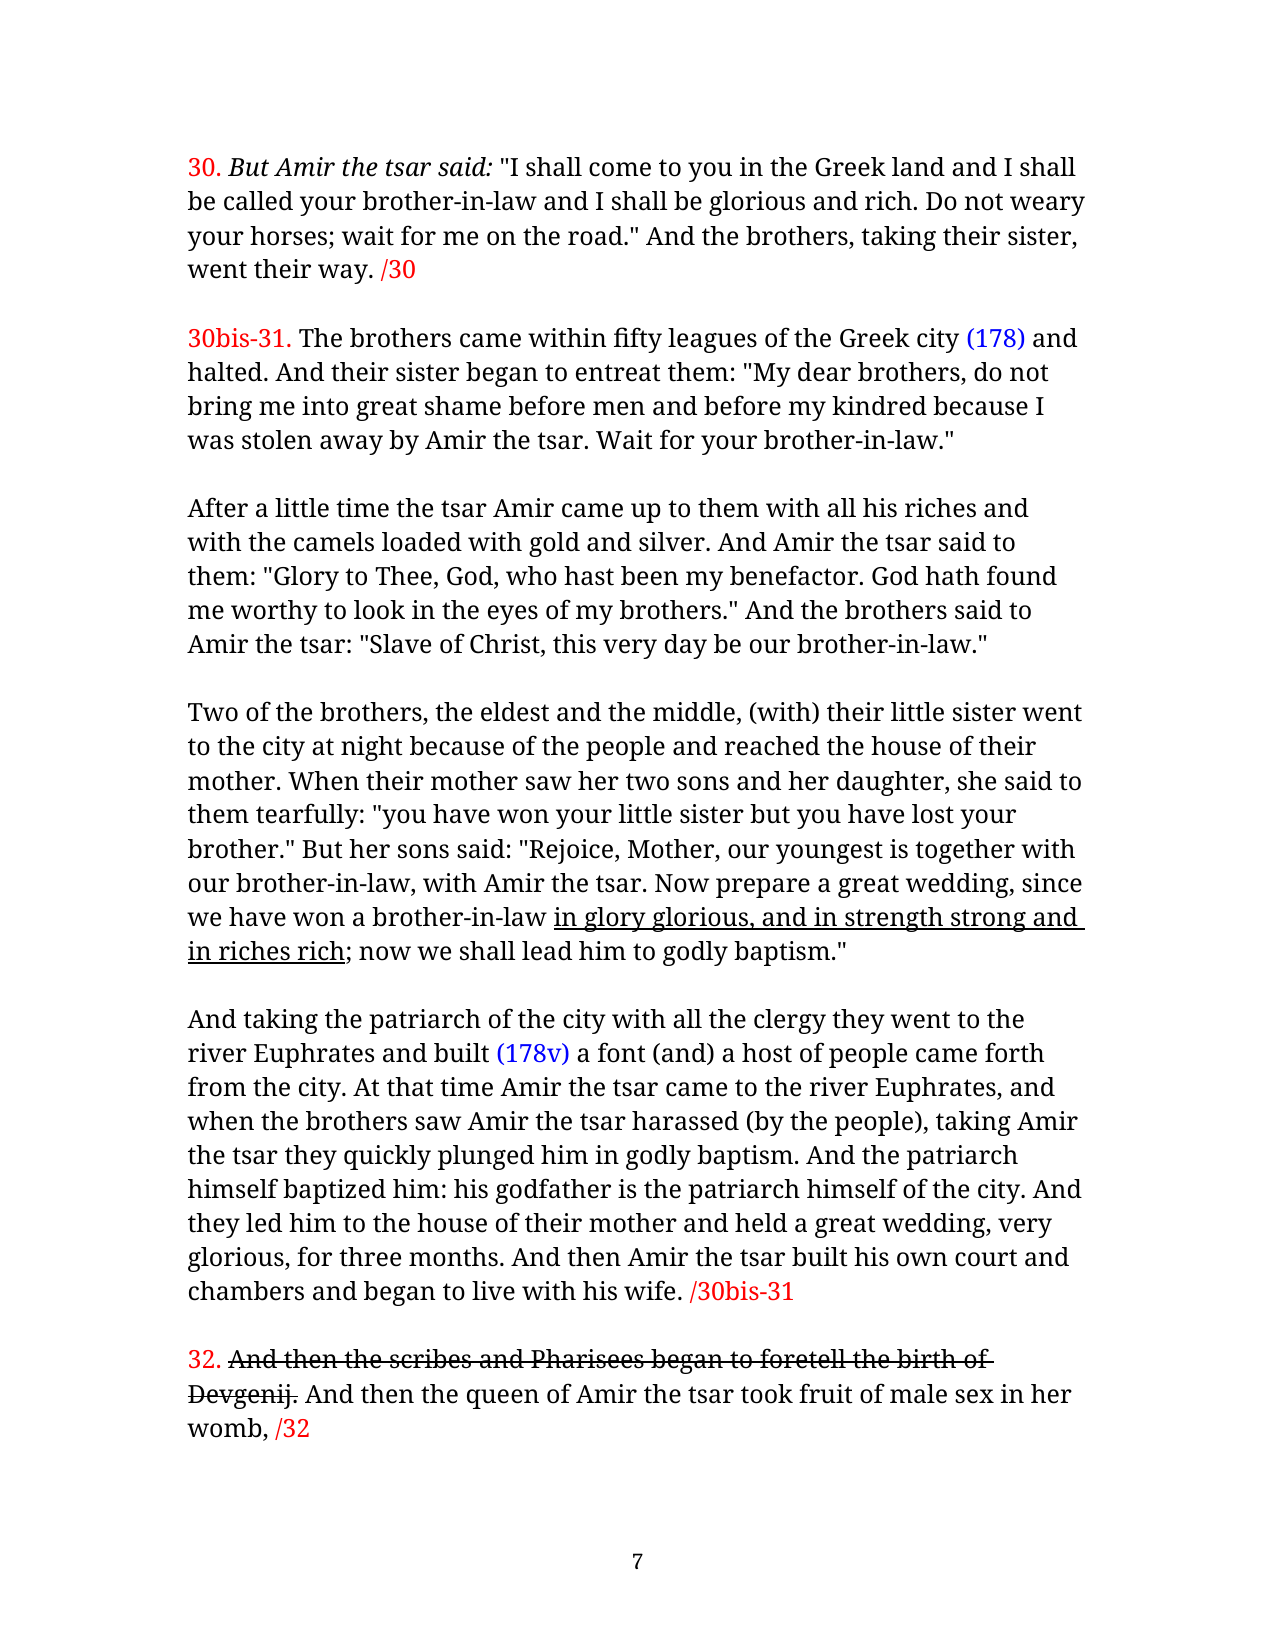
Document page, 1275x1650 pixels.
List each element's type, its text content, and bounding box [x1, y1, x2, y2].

text 32. And then the scribes and Pharisees began to foretell the birth of Devgenij. And then the queen of Amir the tsar took fruit of male sex in her womb, /32 [187, 1342, 1087, 1444]
text After a little time the tsar Amir came up to them with all his riches and with the camels loaded with gold and silver. And Amir the tsar said to them: "Glory to Thee, God, who hast been my benefactor. God hath found me worthy to look in the eyes of my brothers." And the brothers said to Amir the tsar: "Slave of Christ, this very day be our brother-in-law." [187, 491, 1087, 661]
text Two of the brothers, the eldest and the middle, (with) their little sister went to the city at night because of the people and reached the house of their mother. When their mother saw her two sons and her daughter, she said to them tearfully: "you have won your little sister but you have lost your brother." But her sons said: "Rejoice, Mother, our youngest is together with our brother-in-law, with Amir the tsar. Now prepare a great wedding, since we have won a brother-in-law in glory glorious, and in strength strong and in riches rich; now we shall lead him to godly baptism." [187, 695, 1087, 967]
text And taking the patriarch of the city with all the clergy they went to the river Euphrates and built (178v) a font (and) a host of people came forth from the city. At that time Amir the tsar came to the river Euphrates, and when the brothers saw Amir the tsar harassed (by the people), taking Amir the tsar they quickly plunged him in godly baptism. And the patriarch himself baptized him: his godfather is the patriarch himself of the city. And they led him to the house of their mother and held a great wedding, very glorious, for three months. And then Amir the tsar built his own court and chambers and began to live with his wife. /30bis-31 [187, 1002, 1087, 1308]
text 30bis-31. The brothers came within fifty leagues of the Greek city (178) and halted. And their sister began to entreat them: "My dear brothers, do not bring me into great shame before men and before my kindred because I was stolen away by Amir the tsar. Wait for your brother-in-law." [187, 320, 1087, 457]
text 30. But Amir the tsar said: "I shall come to you in the Greek land and I shall be called your brother-in-law and I shall be glorious and rich. Do not weary your horses; wait for me on the road." And the brothers, taking their sister, went their way. /30 [187, 150, 1087, 286]
